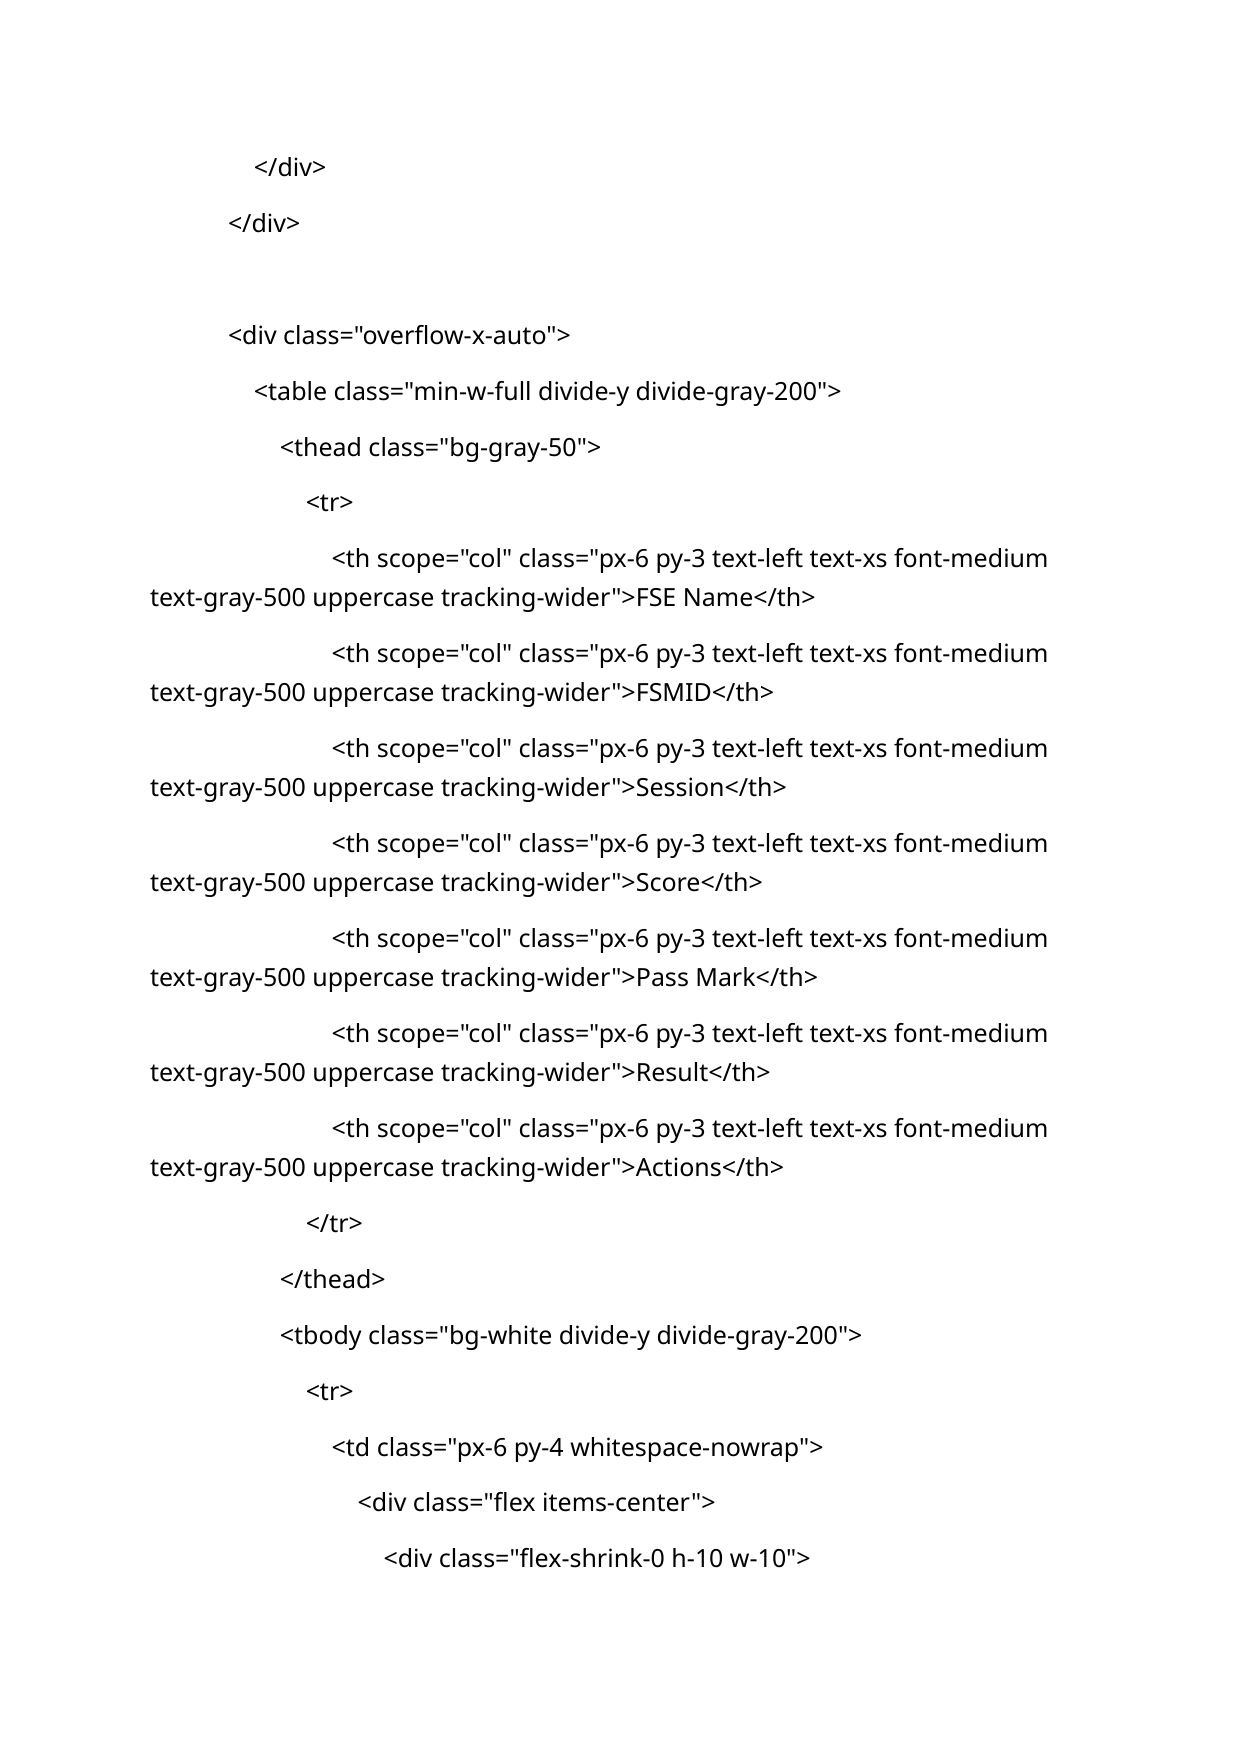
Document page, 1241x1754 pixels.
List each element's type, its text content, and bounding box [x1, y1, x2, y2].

text <div class="flex-shrink-0 h-10 w-10"> [150, 1541, 1090, 1575]
text <tbody class="bg-white divide-y divide-gray-200"> [150, 1317, 1090, 1352]
text <th scope="col" class="px-6 py-3 text-left text-xs font-medium text-gray-500 uppercase tracking-wider">Pass Mark</th> [150, 921, 1090, 994]
text <table class="min-w-full divide-y divide-gray-200"> [150, 373, 1090, 407]
text </tr> [150, 1206, 1090, 1240]
text </div> [150, 206, 1090, 240]
text <tr> [150, 485, 1090, 519]
text <th scope="col" class="px-6 py-3 text-left text-xs font-medium text-gray-500 uppercase tracking-wider">FSE Name</th> [150, 541, 1090, 614]
text </div> [150, 150, 1090, 184]
text <th scope="col" class="px-6 py-3 text-left text-xs font-medium text-gray-500 uppercase tracking-wider">Actions</th> [150, 1111, 1090, 1184]
text </thead> [150, 1262, 1090, 1296]
text <th scope="col" class="px-6 py-3 text-left text-xs font-medium text-gray-500 uppercase tracking-wider">FSMID</th> [150, 636, 1090, 709]
text <tr> [150, 1373, 1090, 1407]
text <th scope="col" class="px-6 py-3 text-left text-xs font-medium text-gray-500 uppercase tracking-wider">Session</th> [150, 731, 1090, 804]
text <th scope="col" class="px-6 py-3 text-left text-xs font-medium text-gray-500 uppercase tracking-wider">Score</th> [150, 826, 1090, 899]
text <thead class="bg-gray-50"> [150, 429, 1090, 463]
text <div class="flex items-center"> [150, 1485, 1090, 1519]
text <th scope="col" class="px-6 py-3 text-left text-xs font-medium text-gray-500 uppercase tracking-wider">Result</th> [150, 1016, 1090, 1089]
text <div class="overflow-x-auto"> [150, 317, 1090, 352]
text <td class="px-6 py-4 whitespace-nowrap"> [150, 1429, 1090, 1463]
